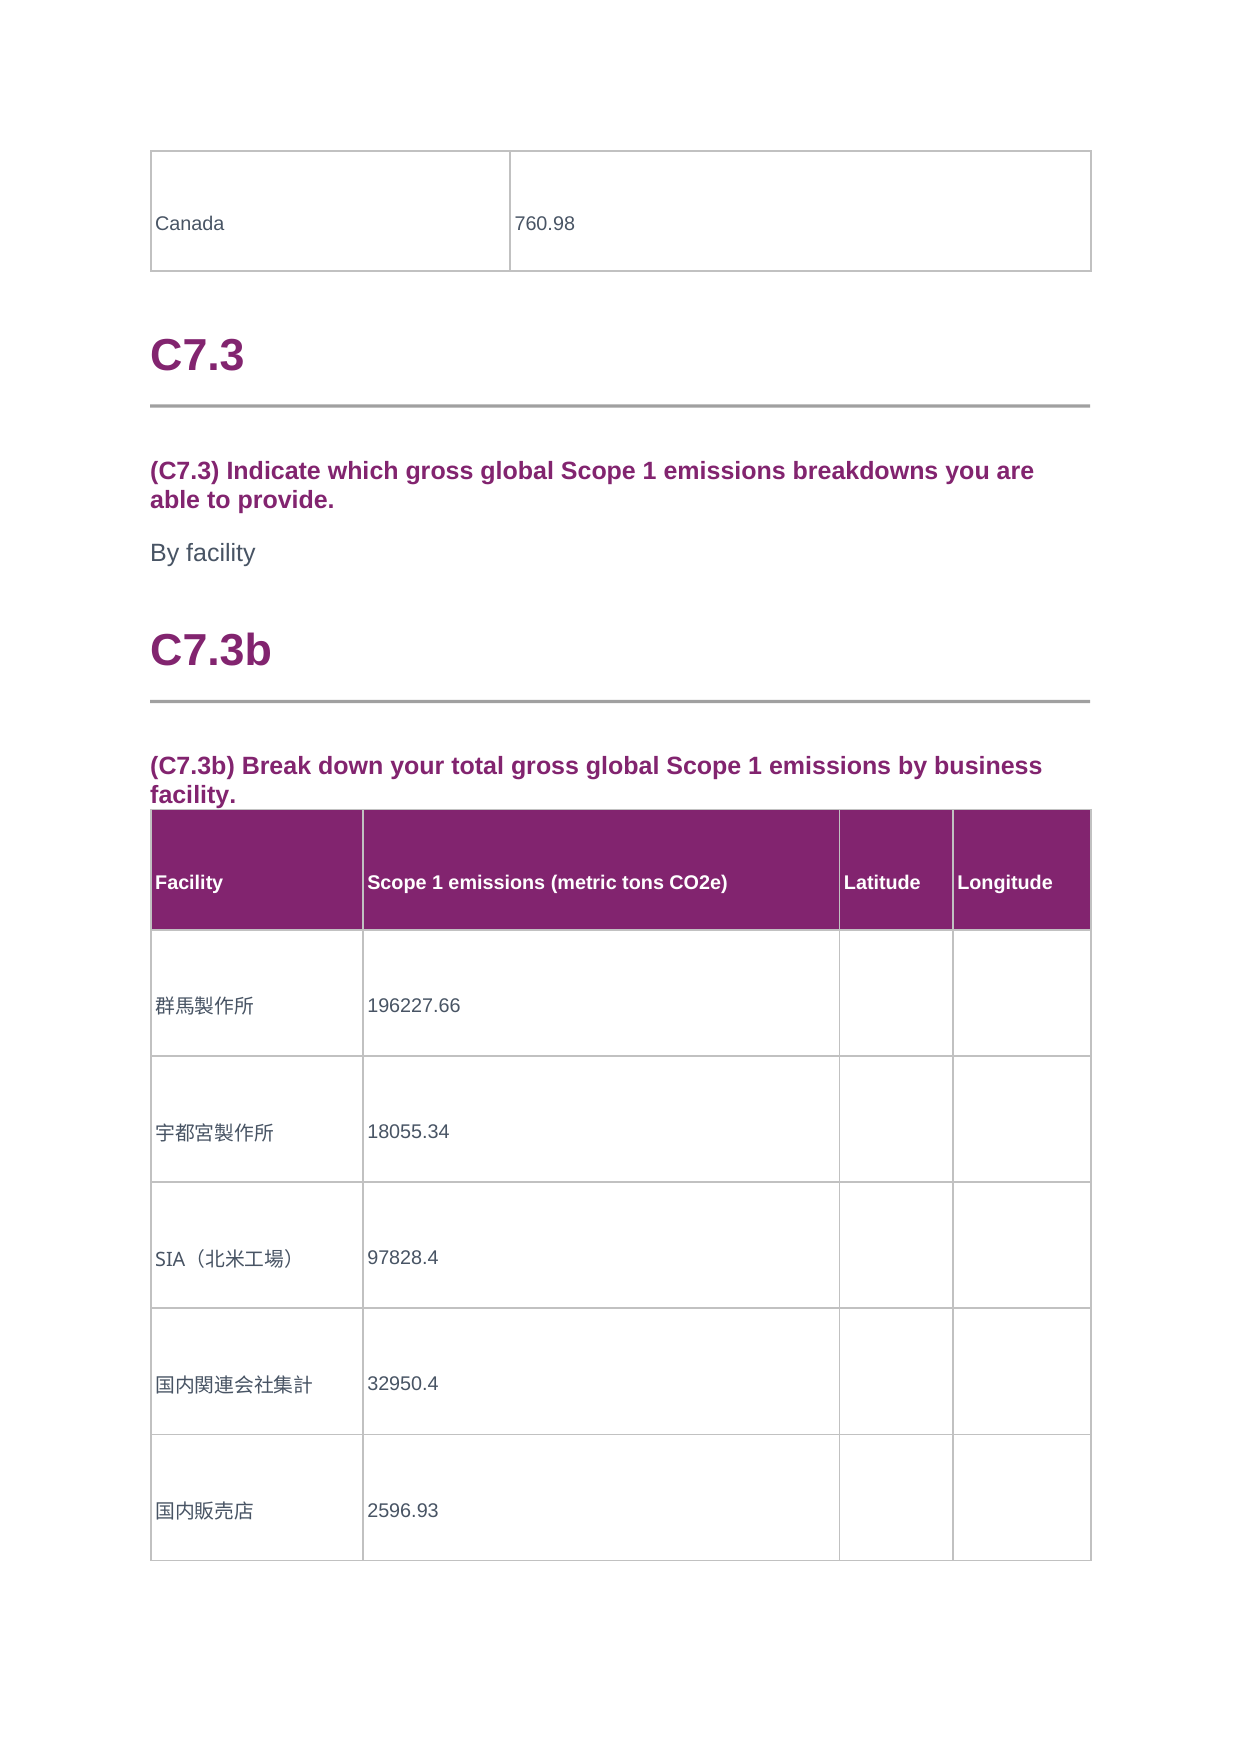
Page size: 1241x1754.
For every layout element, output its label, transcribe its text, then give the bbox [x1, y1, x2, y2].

table_cell 国内関連会社集計 [152, 1309, 362, 1433]
table_cell 2596.93 [364, 1435, 839, 1559]
table_header Latitude [840, 810, 952, 929]
table_cell [954, 1309, 1090, 1433]
table_cell 群馬製作所 [152, 931, 362, 1055]
table_cell SIA（北米工場） [152, 1183, 362, 1307]
table_cell [954, 1057, 1090, 1181]
text By facility [150, 538, 1090, 567]
table_cell 760.98 [511, 152, 1090, 270]
table_cell [954, 1183, 1090, 1307]
table_header Longitude [954, 810, 1090, 929]
table_cell [840, 1183, 952, 1307]
table_cell 97828.4 [364, 1183, 839, 1307]
table_cell [840, 931, 952, 1055]
subtitle (C7.3b) Break down your total gross global Scope 1 emissions by business facility. [150, 751, 1090, 809]
subtitle C7.3b [150, 567, 1090, 675]
table_cell [954, 1435, 1090, 1559]
table_cell 宇都宮製作所 [152, 1057, 362, 1181]
table_header Scope 1 emissions (metric tons CO2e) [364, 810, 839, 929]
table_cell [840, 1435, 952, 1559]
table_cell Canada [152, 152, 509, 270]
table_cell 国内販売店 [152, 1435, 362, 1559]
subtitle (C7.3) Indicate which gross global Scope 1 emissions breakdowns you are able to provide. [150, 456, 1090, 513]
table_cell 32950.4 [364, 1309, 839, 1433]
table_cell [954, 931, 1090, 1055]
table_cell [840, 1057, 952, 1181]
subtitle C7.3 [150, 272, 1090, 379]
table_cell [840, 1309, 952, 1433]
table_cell 196227.66 [364, 931, 839, 1055]
table_cell 18055.34 [364, 1057, 839, 1181]
table_header Facility [152, 810, 362, 929]
